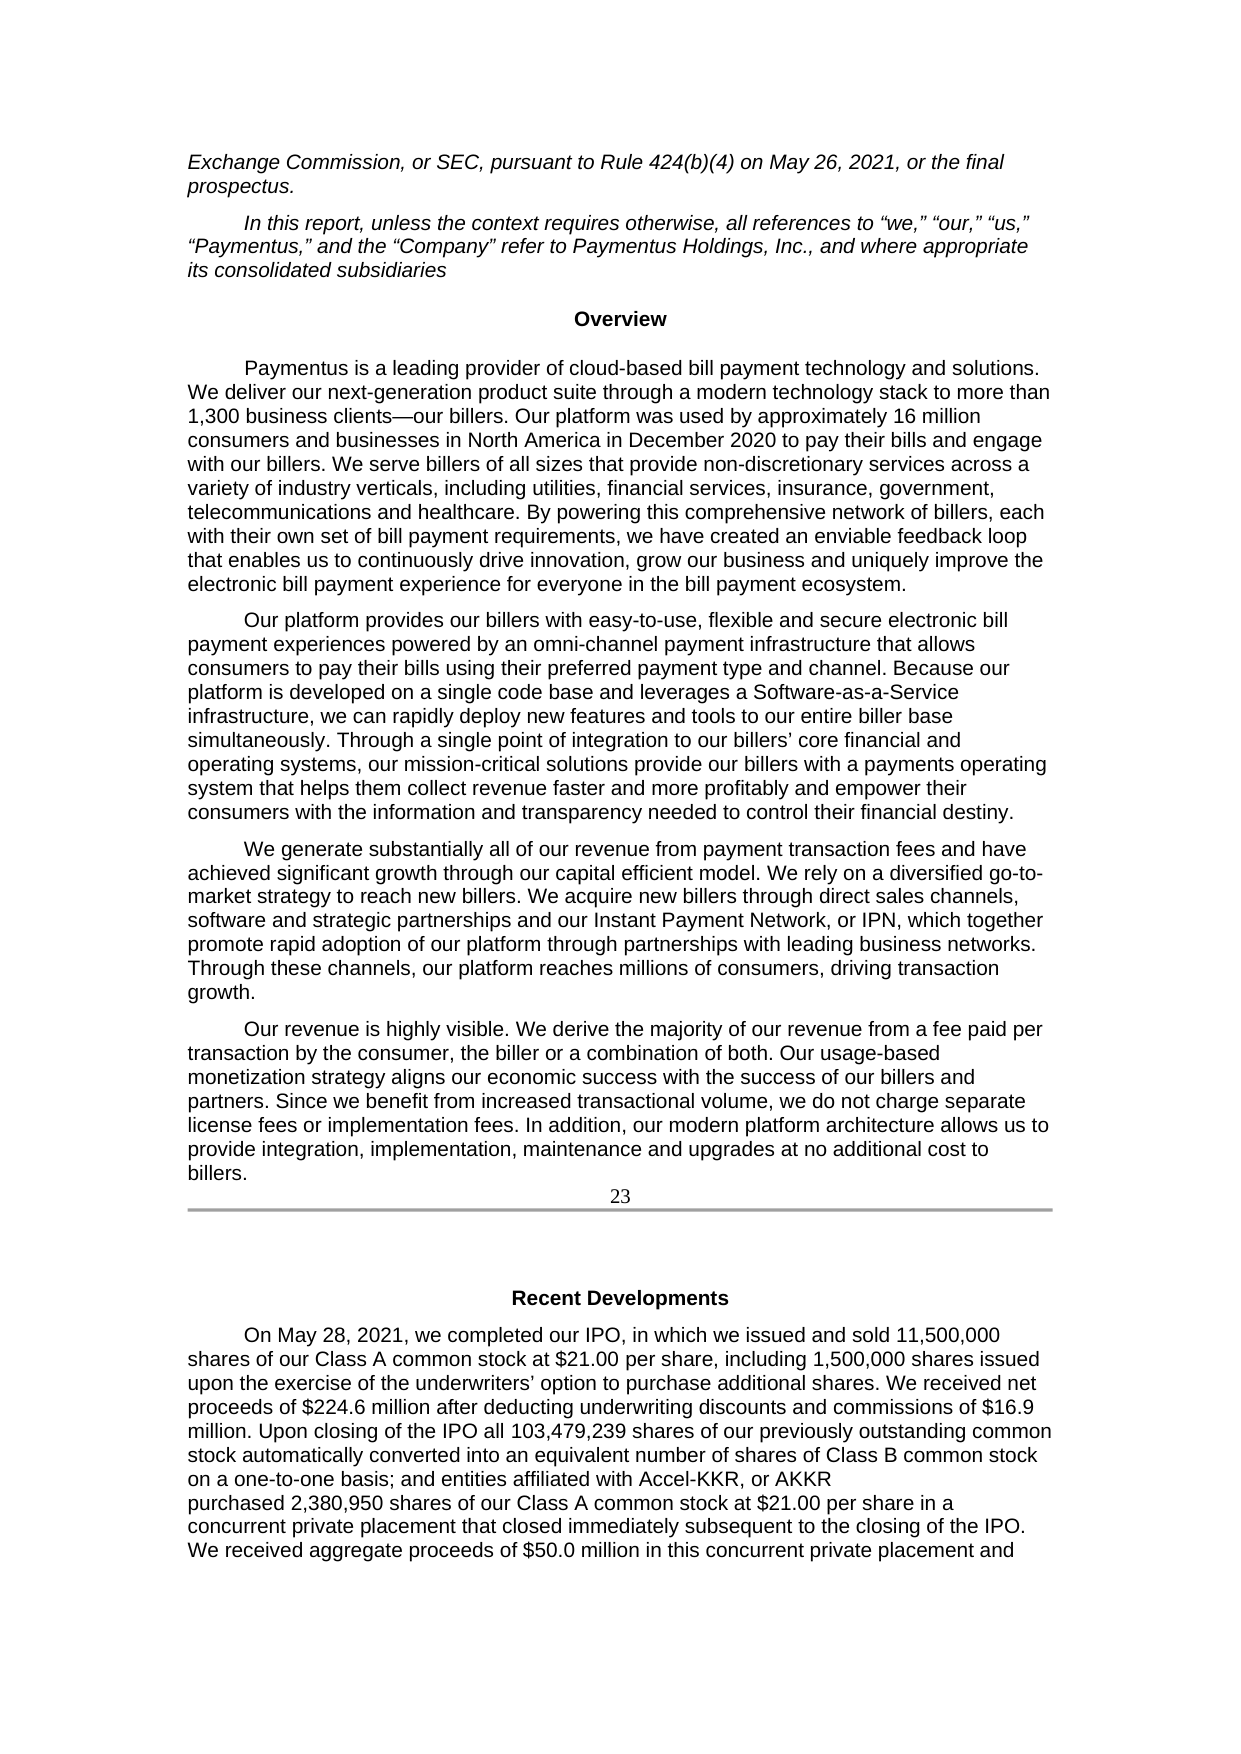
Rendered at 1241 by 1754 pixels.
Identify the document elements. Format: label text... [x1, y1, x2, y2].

text Our platform provides our billers with easy-to-use, flexible and secure electronic bill payment experiences powered by an omni-channel payment infrastructure that allows consumers to pay their bills using their preferred payment type and channel. Because our platform is developed on a single code base and leverages a Software-as-a-Service infrastructure, we can rapidly deploy new features and tools to our entire biller base simultaneously. Through a single point of integration to our billers’ core financial and operating systems, our mission-critical solutions provide our billers with a payments operating system that helps them collect revenue faster and more profitably and empower their consumers with the information and transparency needed to control their financial destiny. [187, 608, 1053, 824]
text Paymentus is a leading provider of cloud-based bill payment technology and solutions. We deliver our next-generation product suite through a modern technology stack to more than 1,300 business clients—our billers. Our platform was used by approximately 16 million consumers and businesses in North America in December 2020 to pay their bills and engage with our billers. We serve billers of all sizes that provide non-discretionary services across a variety of industry verticals, including utilities, financial services, insurance, government, telecommunications and healthcare. By powering this comprehensive network of billers, each with their own set of bill payment requirements, we have created an enviable feedback loop that enables us to continuously drive innovation, grow our business and uniquely improve the electronic bill payment experience for everyone in the bill payment ecosystem. [187, 356, 1053, 596]
text Our revenue is highly visible. We derive the majority of our revenue from a fee paid per transaction by the consumer, the biller or a combination of both. Our usage-based monetization strategy aligns our economic success with the success of our billers and partners. Since we benefit from increased transactional volume, we do not charge separate license fees or implementation fees. In addition, our modern platform architecture allows us to provide integration, implementation, maintenance and upgrades at no additional cost to billers. [187, 1017, 1053, 1184]
text 23 [187, 1184, 1053, 1208]
text Overview [187, 307, 1053, 331]
text In this report, unless the context requires otherwise, all references to “we,” “our,” “us,” “Paymentus,” and the “Company” refer to Paymentus Holdings, Inc., and where appropriate its consolidated subsidiaries [187, 210, 1053, 282]
text Recent Developments [187, 1286, 1053, 1310]
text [187, 150, 1053, 198]
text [187, 1323, 1053, 1562]
text We generate substantially all of our revenue from payment transaction fees and have achieved significant growth through our capital efficient model. We rely on a diversified go-to-market strategy to reach new billers. We acquire new billers through direct sales channels, software and strategic partnerships and our Instant Payment Network, or IPN, which together promote rapid adoption of our platform through partnerships with leading business networks. Through these channels, our platform reaches millions of consumers, driving transaction growth. [187, 836, 1053, 1004]
